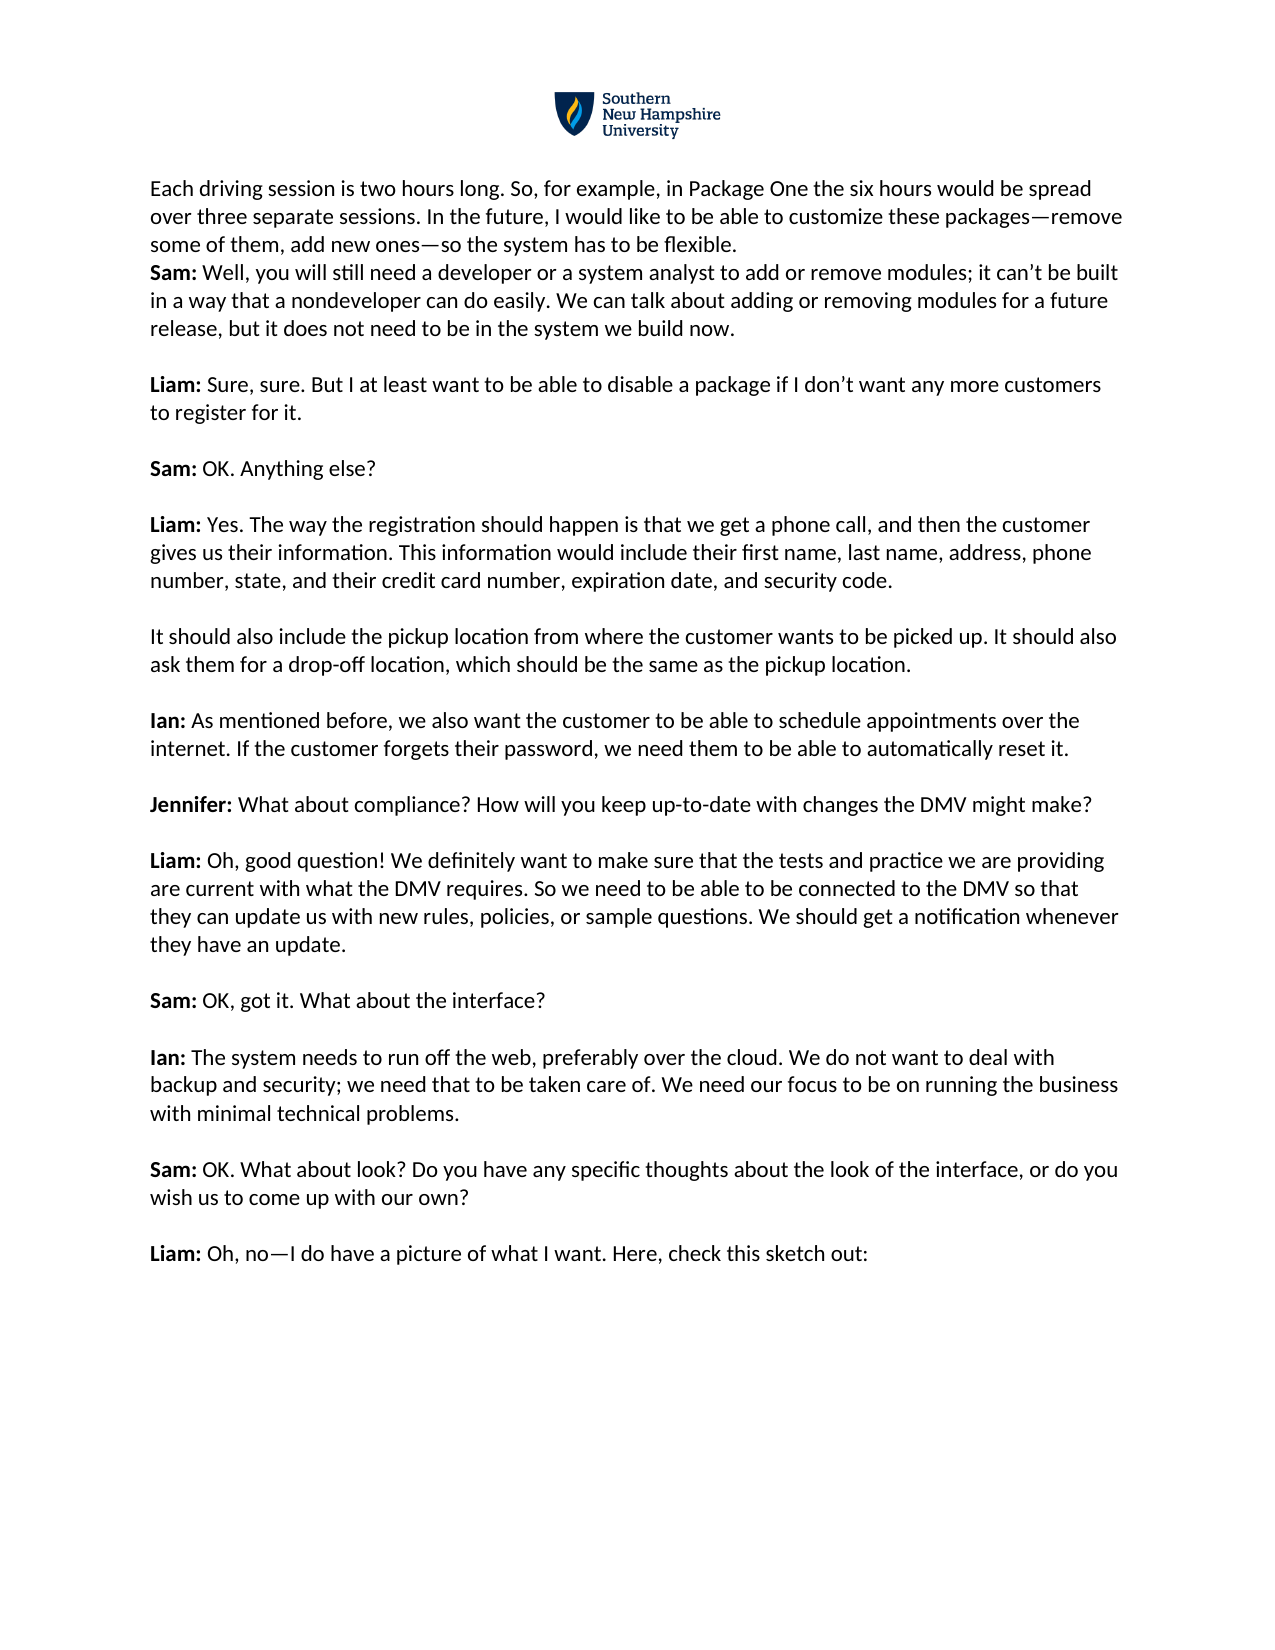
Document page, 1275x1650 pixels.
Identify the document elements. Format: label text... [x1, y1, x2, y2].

text Sam: OK, got it. What about the interface? [150, 987, 1125, 1014]
text It should also include the pickup location from where the customer wants to be picked up. It should also ask them for a drop-off location, which should be the same as the pickup location. [150, 622, 1125, 678]
text Jennifer: What about compliance? How will you keep up-to-date with changes the DMV might make? [150, 790, 1125, 818]
text Ian: The system needs to run off the web, preferably over the cloud. We do not want to deal with backup and security; we need that to be taken care of. We need our focus to be on running the business with minimal technical problems. [150, 1043, 1125, 1127]
text Liam: Yes. The way the registration should happen is that we get a phone call, and then the customer gives us their information. This information would include their first name, last name, address, phone number, state, and their credit card number, expiration date, and security code. [150, 510, 1125, 594]
text Liam: Oh, good question! We definitely want to make sure that the tests and practice we are providing are current with what the DMV requires. So we need to be able to be connected to the DMV so that they can update us with new rules, policies, or sample questions. We should get a notification whenever they have an update. [150, 846, 1125, 958]
text Liam: Sure, sure. But I at least want to be able to disable a package if I don’t want any more customers to register for it. [150, 370, 1125, 426]
text Sam: OK. What about look? Do you have any specific thoughts about the look of the interface, or do you wish us to come up with our own? [150, 1155, 1125, 1211]
text Ian: As mentioned before, we also want the customer to be able to schedule appointments over the internet. If the customer forgets their password, we need them to be able to automatically reset it. [150, 706, 1125, 762]
picture [546, 75, 729, 154]
text Sam: Well, you will still need a developer or a system analyst to add or remove modules; it can’t be built in a way that a nondeveloper can do easily. We can talk about adding or removing modules for a future release, but it does not need to be in the system we build now. [150, 258, 1125, 342]
text Each driving session is two hours long. So, for example, in Package One the six hours would be spread over three separate sessions. In the future, I would like to be able to customize these packages—remove some of them, add new ones—so the system has to be flexible. [150, 174, 1125, 258]
text Liam: Oh, no—I do have a picture of what I want. Here, check this sketch out: [150, 1239, 1125, 1267]
text Sam: OK. Anything else? [150, 454, 1125, 482]
